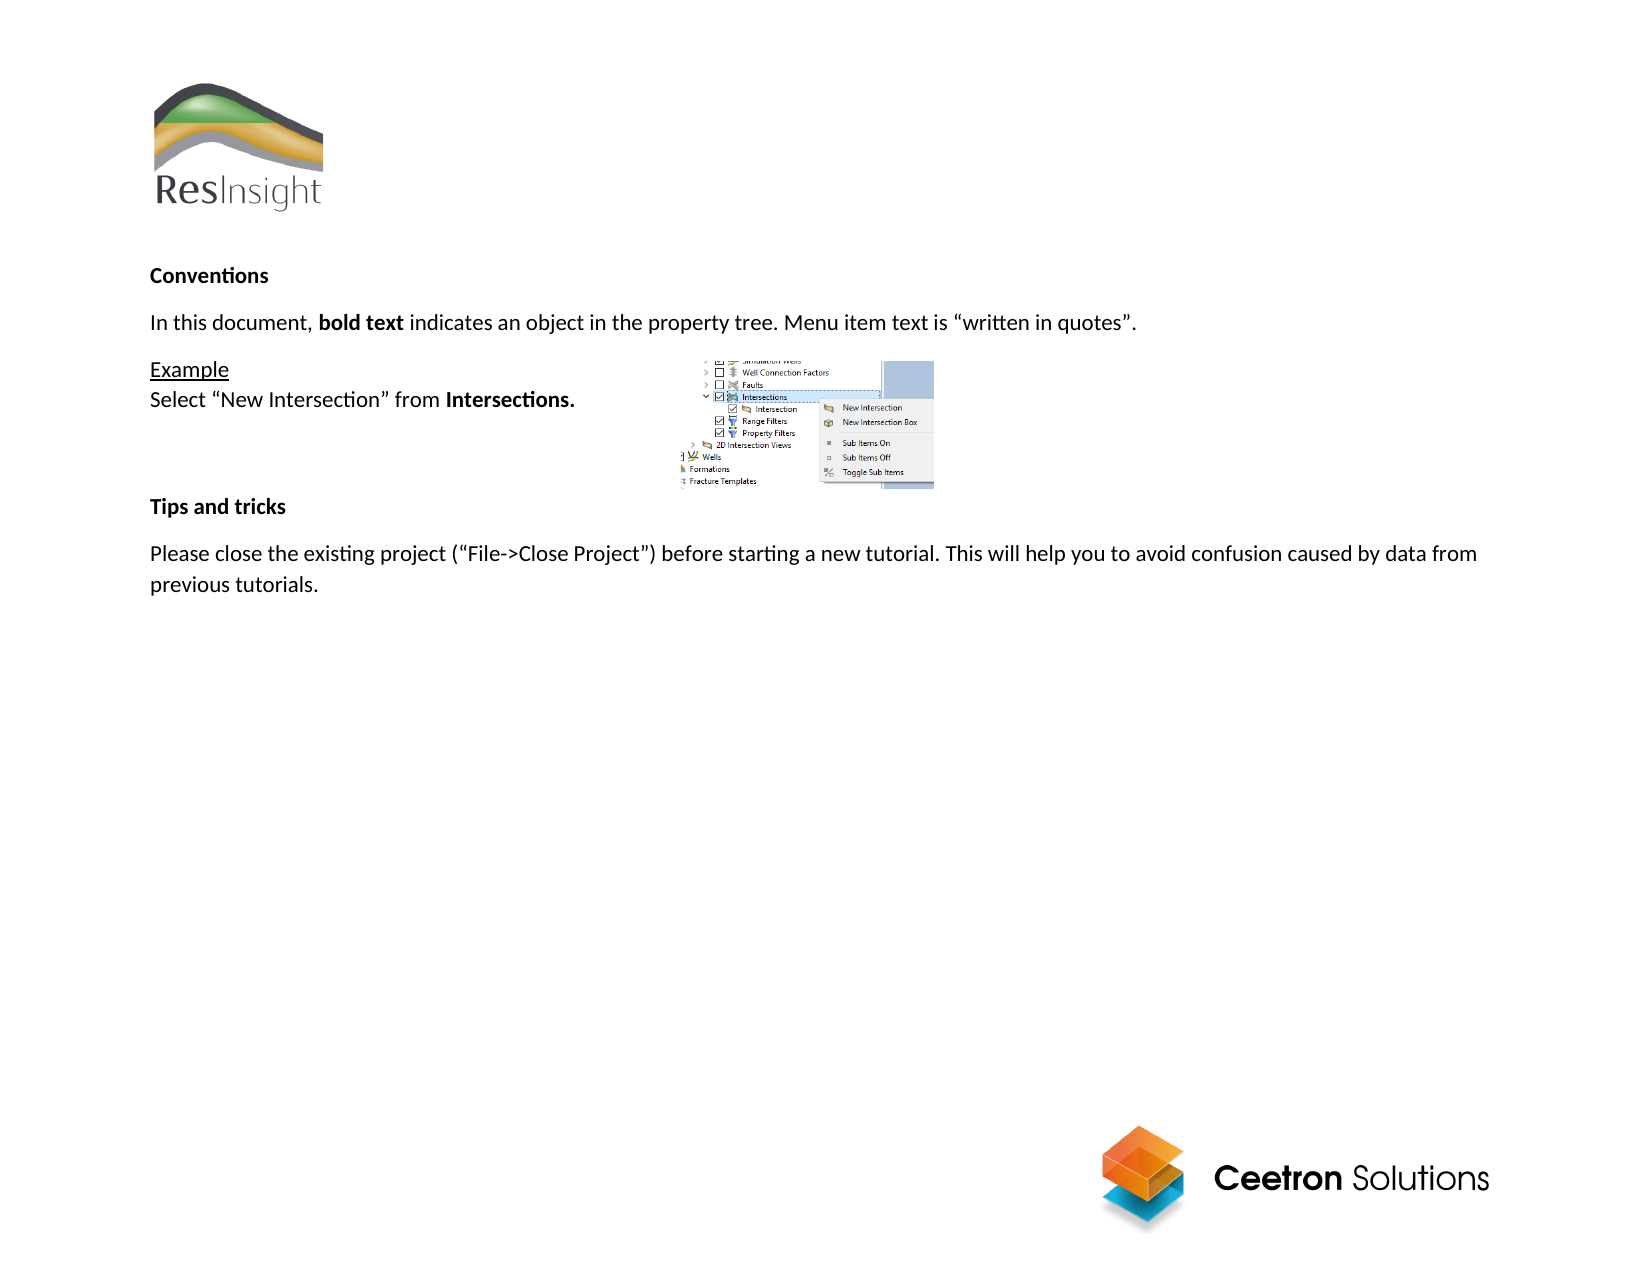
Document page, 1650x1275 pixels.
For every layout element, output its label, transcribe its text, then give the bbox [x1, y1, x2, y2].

text In this document, bold text indicates an object in the property tree. Menu item text is “written in quotes”. [150, 308, 1500, 336]
picture [150, 75, 325, 215]
text Please close the existing project (“File->Close Project”) before starting a new tutorial. This will help you to avoid confusion caused by data from previous tutorials. [150, 539, 1500, 598]
picture [1087, 1123, 1500, 1234]
text Conventions [150, 261, 1500, 289]
text Example Select “New Intersection” from Intersections. [150, 355, 1500, 413]
text Tips and tricks [150, 432, 1500, 521]
picture [680, 361, 934, 489]
